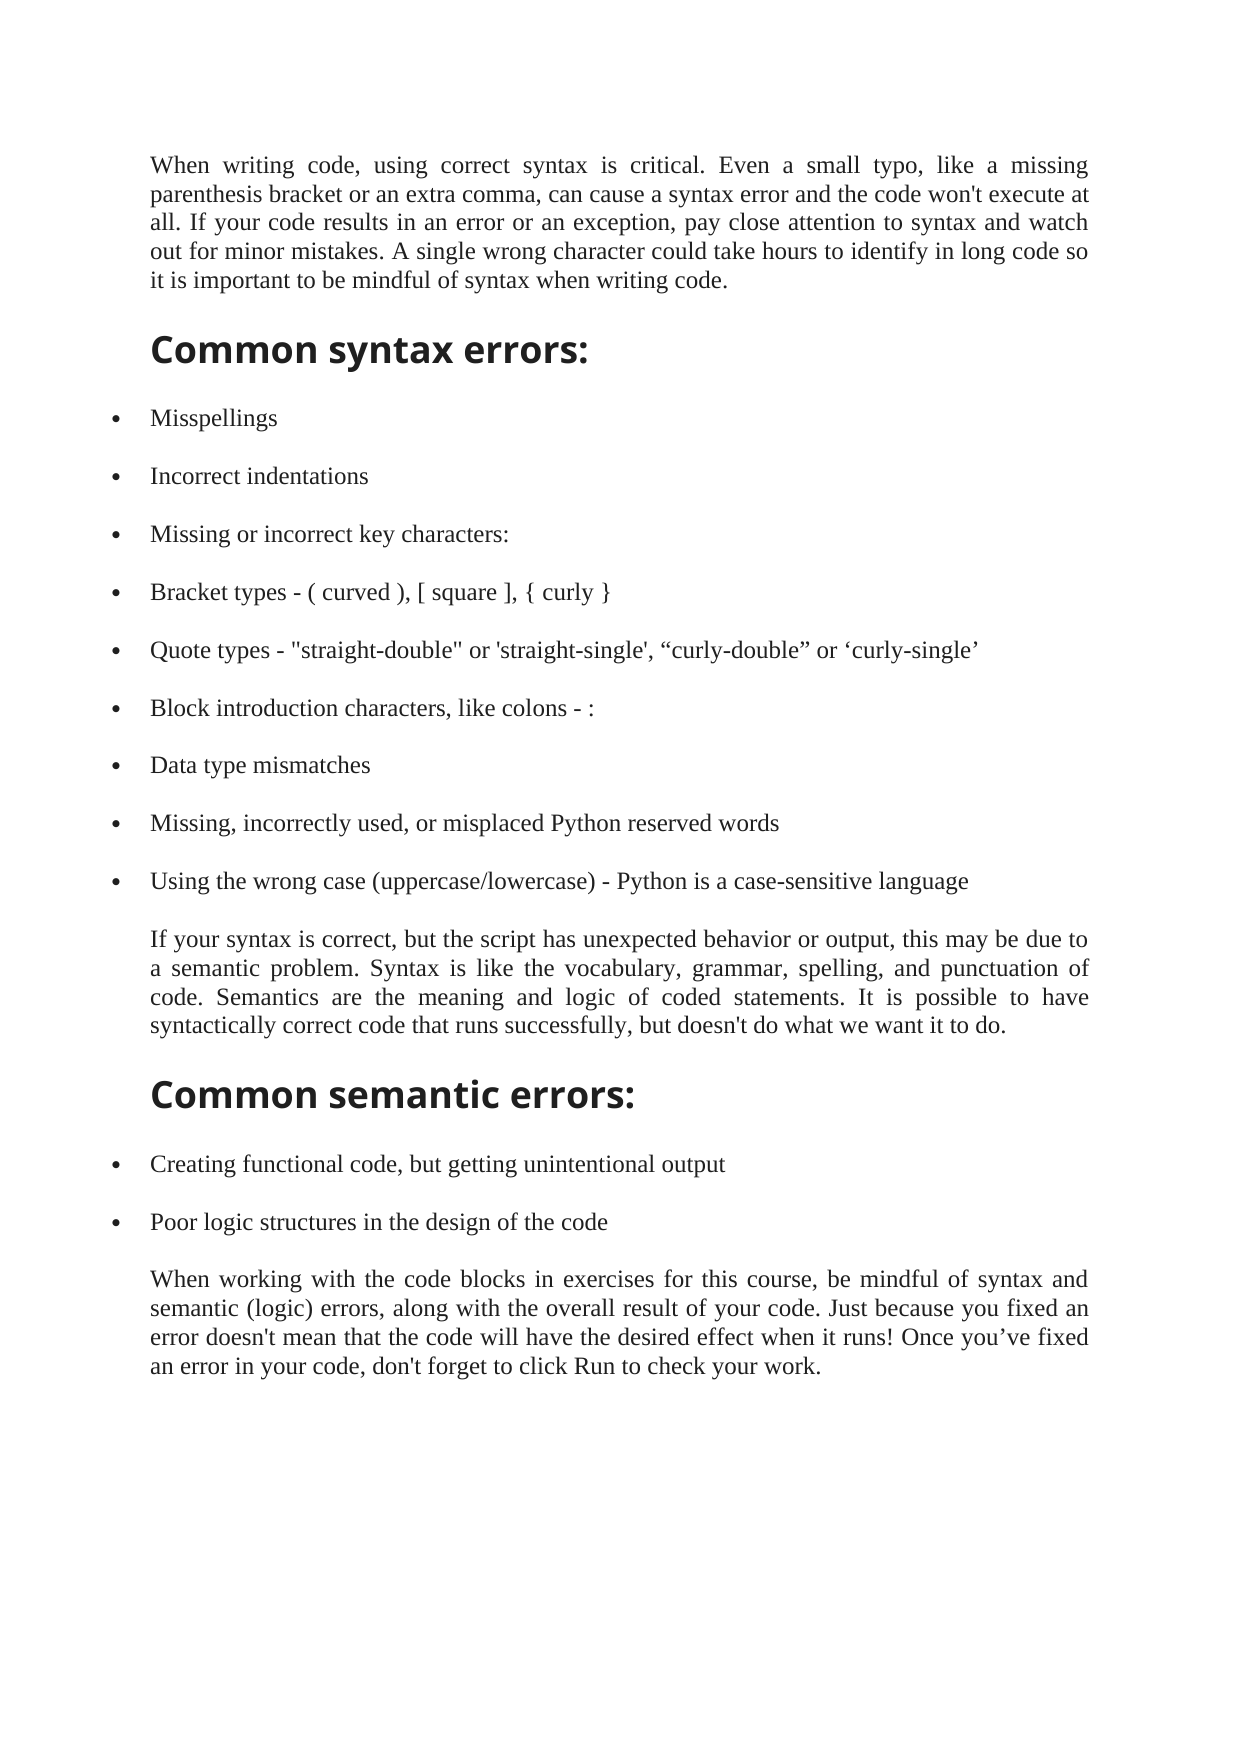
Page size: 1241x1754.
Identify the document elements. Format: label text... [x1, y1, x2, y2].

list Quote types - "straight-double" or 'straight-single', “curly-double” or ‘curly-single’ [112, 635, 1090, 663]
list Missing or incorrect key characters: [112, 519, 1090, 548]
list Creating functional code, but getting unintentional output [112, 1149, 1090, 1177]
list Block introduction characters, like colons - : [112, 693, 1090, 721]
list Misspellings [112, 403, 1090, 432]
list Incorrect indentations [112, 461, 1090, 490]
list Using the wrong case (uppercase/lowercase) - Python is a case-sensitive language [112, 866, 1090, 895]
subtitle Common syntax errors: [150, 323, 1090, 374]
list Bracket types - ( curved ), [ square ], { curly } [112, 577, 1090, 606]
text If your syntax is correct, but the script has unexpected behavior or output, this may be due to a semantic problem. Syntax is like the vocabulary, grammar, spelling, and punctuation of code. Semantics are the meaning and logic of coded statements. It is possible to have syntactically correct code that runs successfully, but doesn't do what we want it to do. [150, 924, 1090, 1039]
subtitle Common semantic errors: [150, 1068, 1090, 1119]
list Data type mismatches [112, 751, 1090, 779]
list Poor logic structures in the design of the code [112, 1207, 1090, 1235]
list Missing, incorrectly used, or misplaced Python reserved words [112, 808, 1090, 837]
text When working with the code blocks in exercises for this course, be mindful of syntax and semantic (logic) errors, along with the overall result of your code. Just because you fixed an error doesn't mean that the code will have the desired effect when it runs! Once you’ve fixed an error in your code, don't forget to click Run to check your work. [150, 1264, 1090, 1379]
text When writing code, using correct syntax is critical. Even a small typo, like a missing parenthesis bracket or an extra comma, can cause a syntax error and the code won't execute at all. If your code results in an error or an exception, pay close attention to syntax and watch out for minor mistakes. A single wrong character could take hours to identify in long code so it is important to be mindful of syntax when writing code. [150, 150, 1090, 294]
